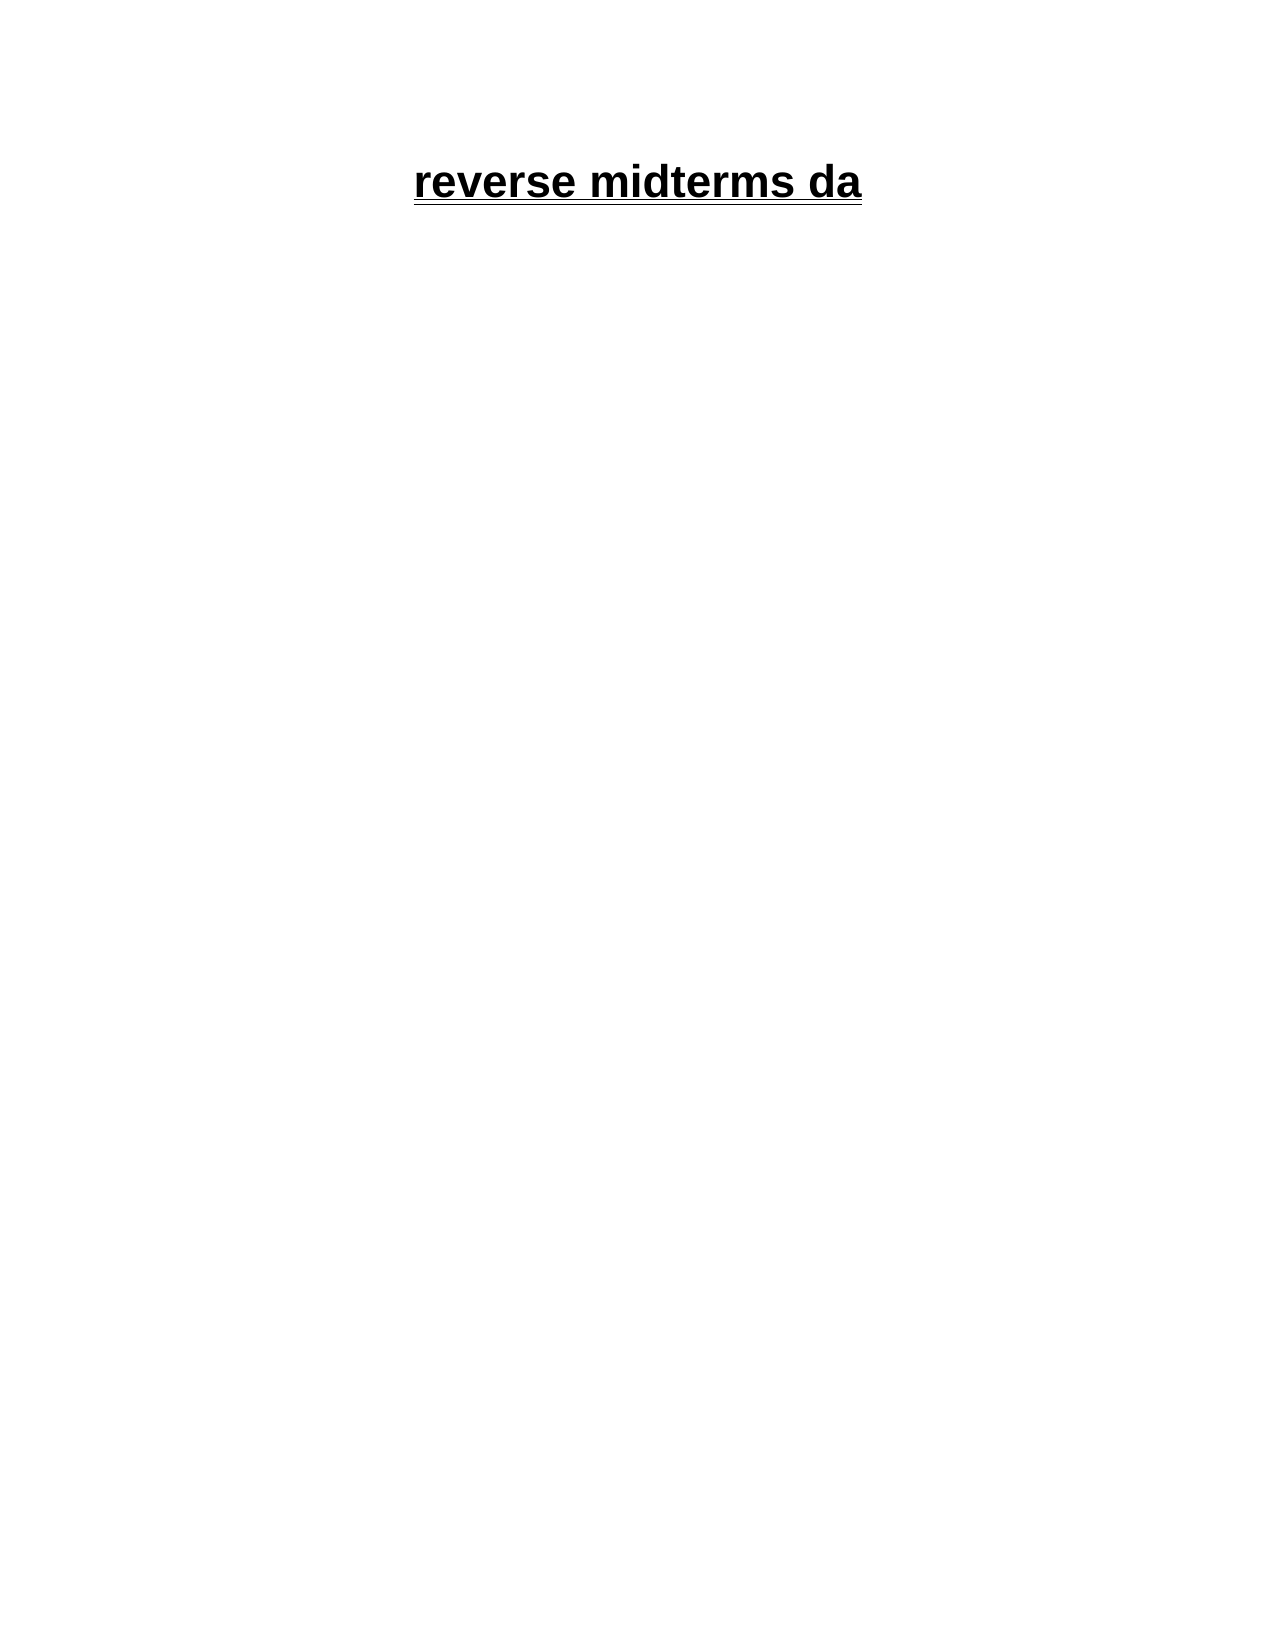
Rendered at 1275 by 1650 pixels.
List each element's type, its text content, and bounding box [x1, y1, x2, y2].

subtitle reverse midterms da [187, 154, 1087, 207]
